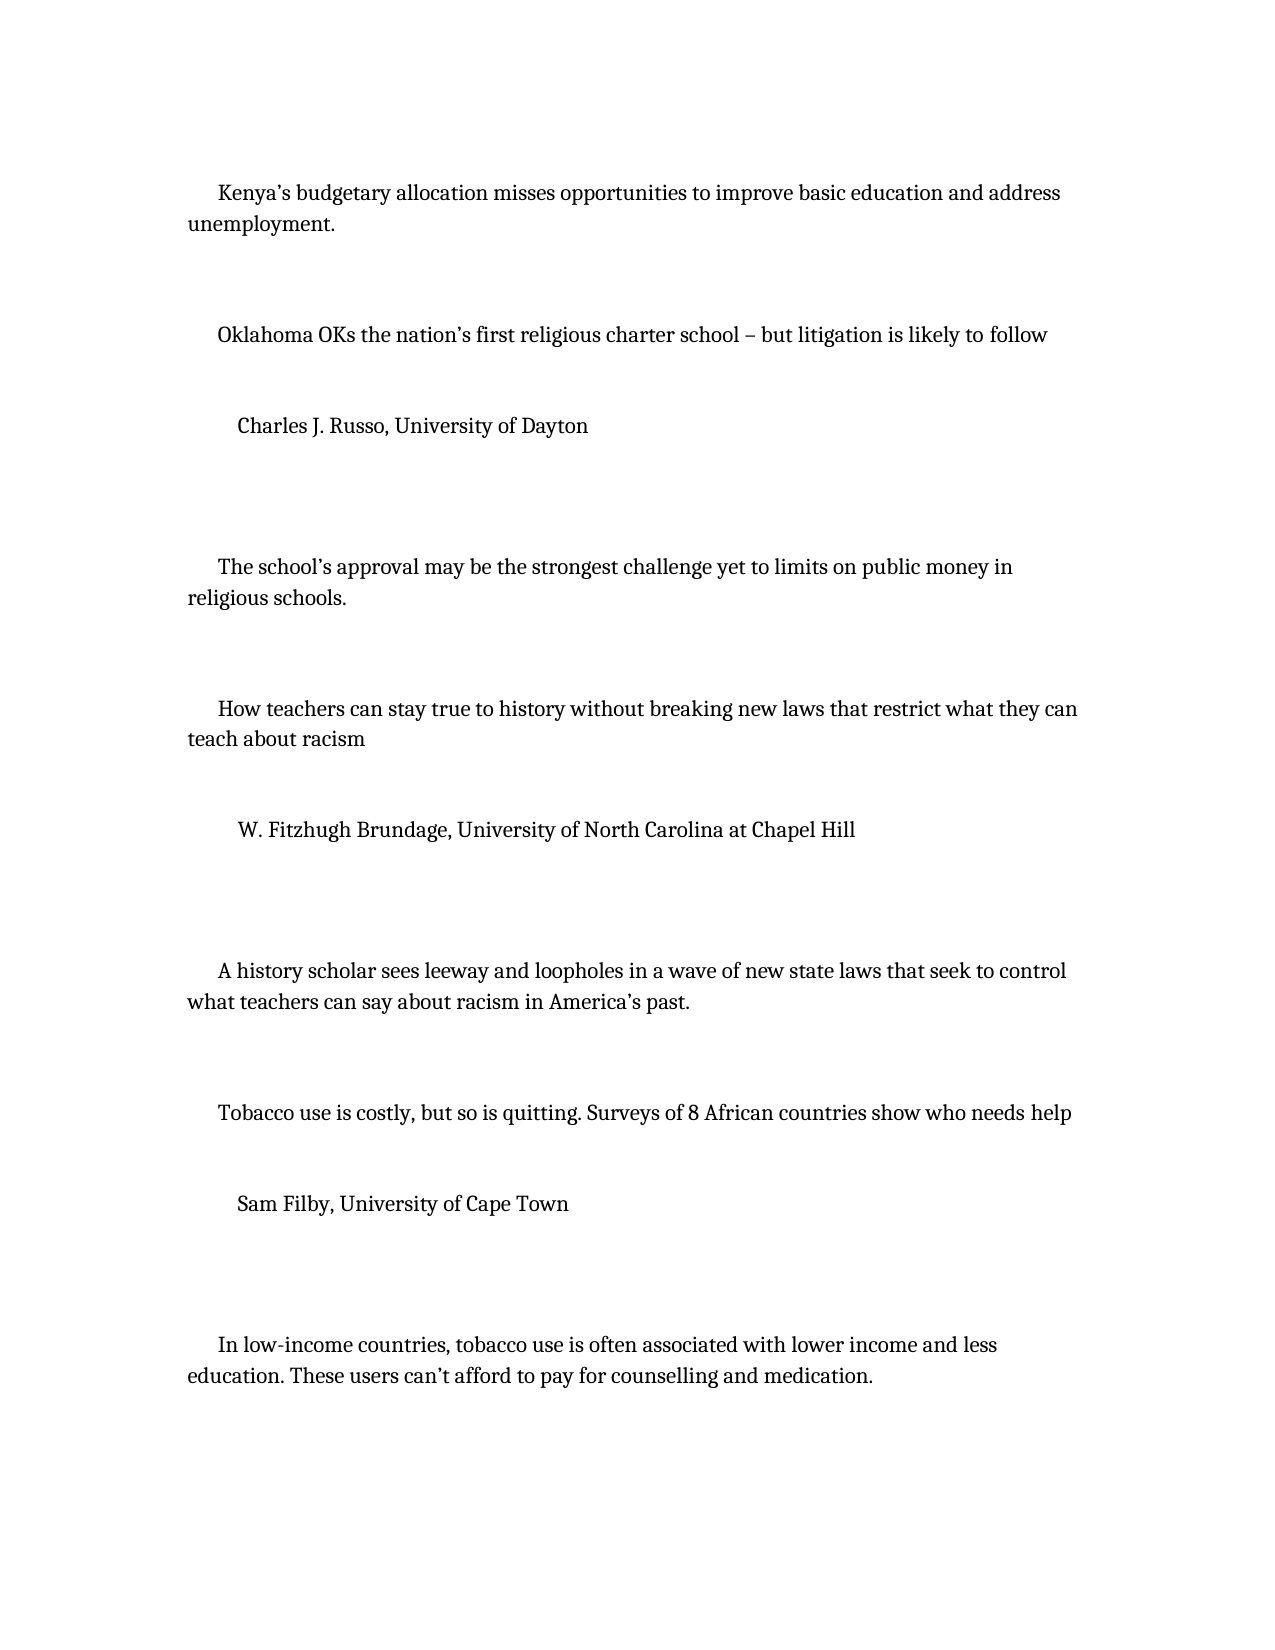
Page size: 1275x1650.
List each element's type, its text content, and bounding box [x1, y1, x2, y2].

text Tobacco use is costly, but so is quitting. Surveys of 8 African countries show who needs help Sam Filby, University of Cape Town [187, 1070, 1087, 1277]
text Kenya’s budgetary allocation misses opportunities to improve basic education and address unemployment. [187, 150, 1087, 267]
text In low-income countries, tobacco use is often associated with lower income and less education. These users can’t afford to pay for counselling and medication. [187, 1302, 1087, 1419]
text A history scholar sees leeway and loopholes in a wave of new state laws that seek to control what teachers can say about racism in America’s past. [187, 928, 1087, 1045]
text The school’s approval may be the strongest challenge yet to limits on public money in religious schools. [187, 524, 1087, 641]
text Oklahoma OKs the nation’s first religious charter school – but litigation is likely to follow Charles J. Russo, University of Dayton [187, 292, 1087, 499]
text How teachers can stay true to history without breaking new laws that restrict what they can teach about racism W. Fitzhugh Brundage, University of North Carolina at Chapel Hill [187, 666, 1087, 903]
